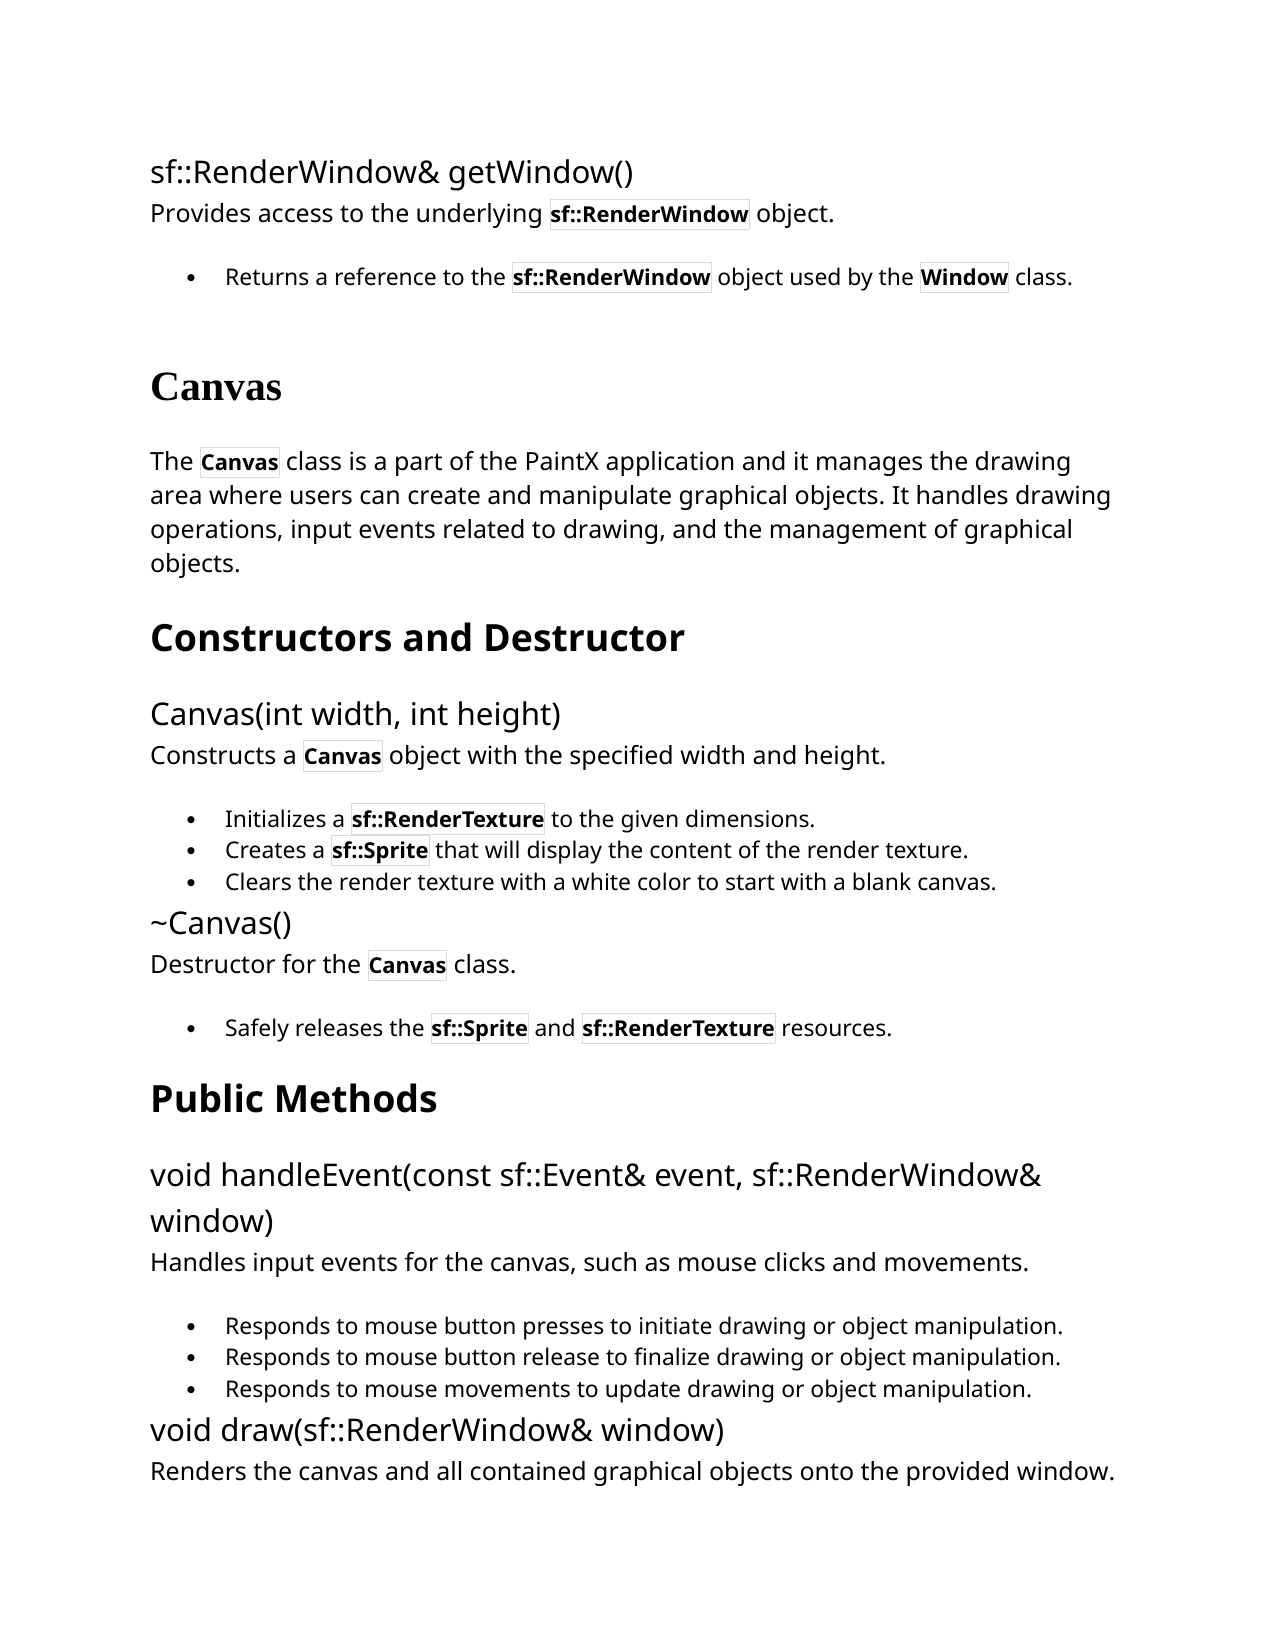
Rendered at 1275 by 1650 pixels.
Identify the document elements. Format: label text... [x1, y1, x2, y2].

list Responds to mouse button presses to initiate drawing or object manipulation. [187, 1310, 1125, 1341]
subtitle void draw(sf::RenderWindow& window) [150, 1408, 1125, 1451]
list Initializes a sf::RenderTexture to the given dimensions. [352, 804, 544, 834]
text Destructor for the Canvas class. [150, 947, 1125, 981]
list Safely releases the sf::Sprite and sf::RenderTexture resources. [776, 1012, 1125, 1043]
subtitle Canvas(int width, int height) [150, 692, 1125, 734]
subtitle Public Methods [150, 1073, 1125, 1124]
list Initializes a sf::RenderTexture to the given dimensions. [187, 803, 351, 834]
text Handles input events for the canvas, such as mouse clicks and movements. [150, 1245, 1125, 1279]
list Returns a reference to the sf::RenderWindow object used by the Window class. [187, 261, 711, 293]
subtitle ~Canvas() [150, 901, 1125, 943]
list Responds to mouse movements to update drawing or object manipulation. [187, 1373, 1125, 1404]
list Initializes a sf::RenderTexture to the given dimensions. [545, 803, 1125, 834]
text The Canvas class is a part of the PaintX application and it manages the drawing area where users can create and manipulate graphical objects. It handles drawing operations, input events related to drawing, and the management of graphical objects. [150, 444, 1125, 580]
subtitle void handleEvent(const sf::Event& event, sf::RenderWindow& window) [150, 1153, 1125, 1241]
list Creates a sf::Sprite that will display the content of the render texture. [187, 834, 351, 866]
subtitle sf::RenderWindow& getWindow() [150, 150, 1125, 193]
list Responds to mouse button release to finalize drawing or object manipulation. [187, 1341, 1125, 1373]
text Canvas [150, 361, 1125, 409]
list Creates a sf::Sprite that will display the content of the render texture. [430, 834, 1125, 866]
list Safely releases the sf::Sprite and sf::RenderTexture resources. [187, 1012, 528, 1043]
text Constructs a Canvas object with the specified width and height. [150, 737, 1125, 772]
text Provides access to the underlying sf::RenderWindow object. [150, 196, 1125, 230]
list Clears the render texture with a white color to start with a blank canvas. [187, 866, 1125, 897]
subtitle Constructors and Destructor [150, 611, 1125, 662]
list Returns a reference to the sf::RenderWindow object used by the Window class. [712, 261, 1008, 293]
text Renders the canvas and all contained graphical objects onto the provided window. [150, 1454, 1125, 1488]
list Safely releases the sf::Sprite and sf::RenderTexture resources. [529, 1012, 775, 1043]
